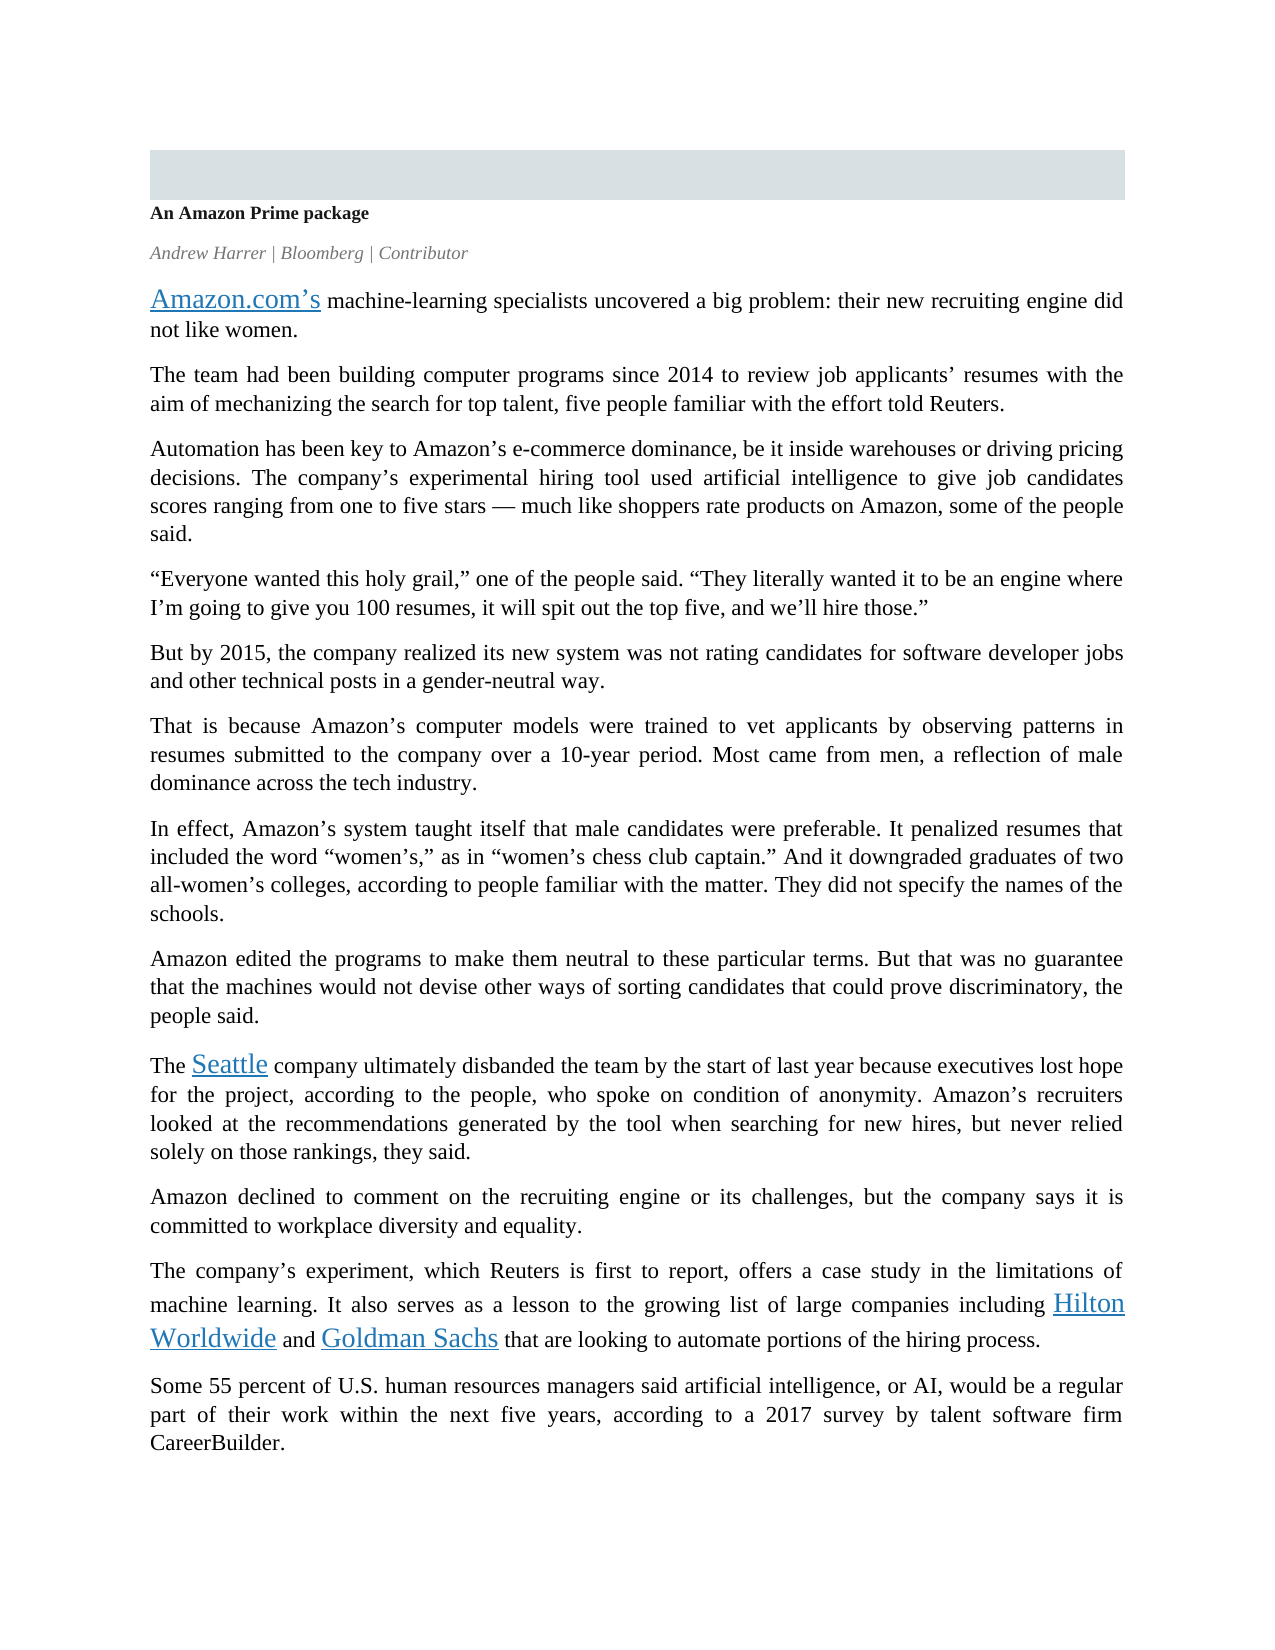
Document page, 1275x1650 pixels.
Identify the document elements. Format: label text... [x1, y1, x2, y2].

text Amazon declined to comment on the recruiting engine or its challenges, but the company says it is committed to workplace diversity and equality. [150, 1183, 1125, 1238]
text Amazon.com’s machine-learning specialists uncovered a big problem: their new recruiting engine did not like women. [150, 282, 1125, 343]
text Automation has been key to Amazon’s e-commerce dominance, be it inside warehouses or driving pricing decisions. The company’s experimental hiring tool used artificial intelligence to give job candidates scores ranging from one to five stars — much like shoppers rate products on Amazon, some of the people said. [150, 435, 1125, 547]
text “Everyone wanted this holy grail,” one of the people said. “They literally wanted it to be an engine where I’m going to give you 100 resumes, it will spit out the top five, and we’ll hire those.” [150, 566, 1125, 620]
text Some 55 percent of U.S. human resources managers said artificial intelligence, or AI, would be a regular part of their work within the next five years, according to a 2017 survey by talent software firm CareerBuilder. [150, 1372, 1125, 1456]
text An Amazon Prime package [150, 202, 1125, 224]
text The company’s experiment, which Reuters is first to report, offers a case study in the limitations of machine learning. It also serves as a lesson to the growing list of large companies including Hilton Worldwide and Goldman Sachs that are looking to automate portions of the hiring process. [150, 1257, 1125, 1353]
text In effect, Amazon’s system taught itself that male candidates were preferable. It penalized resumes that included the word “women’s,” as in “women’s chess club captain.” And it downgraded graduates of two all-women’s colleges, according to people familiar with the matter. They did not specify the names of the schools. [150, 814, 1125, 926]
text But by 2015, the company realized its new system was not rating candidates for software developer jobs and other technical posts in a gender-neutral way. [150, 639, 1125, 694]
text Amazon edited the programs to make them neutral to these particular terms. But that was no guarantee that the machines would not devise other ways of sorting candidates that could prove discriminatory, the people said. [150, 945, 1125, 1028]
text The Seattle company ultimately disbanded the team by the start of last year because executives lost hope for the project, according to the people, who spoke on condition of anonymity. Amazon’s recruiters looked at the recommendations generated by the tool when searching for new hires, but never relied solely on those rankings, they said. [150, 1047, 1125, 1165]
text That is because Amazon’s computer models were trained to vet applicants by observing patterns in resumes submitted to the company over a 10-year period. Most came from men, a reflection of male dominance across the tech industry. [150, 713, 1125, 796]
text The team had been building computer programs since 2014 to review job applicants’ resumes with the aim of mechanizing the search for top talent, five people familiar with the effort told Reuters. [150, 362, 1125, 416]
text Andrew Harrer | Bloomberg | Contributor [150, 242, 1125, 264]
